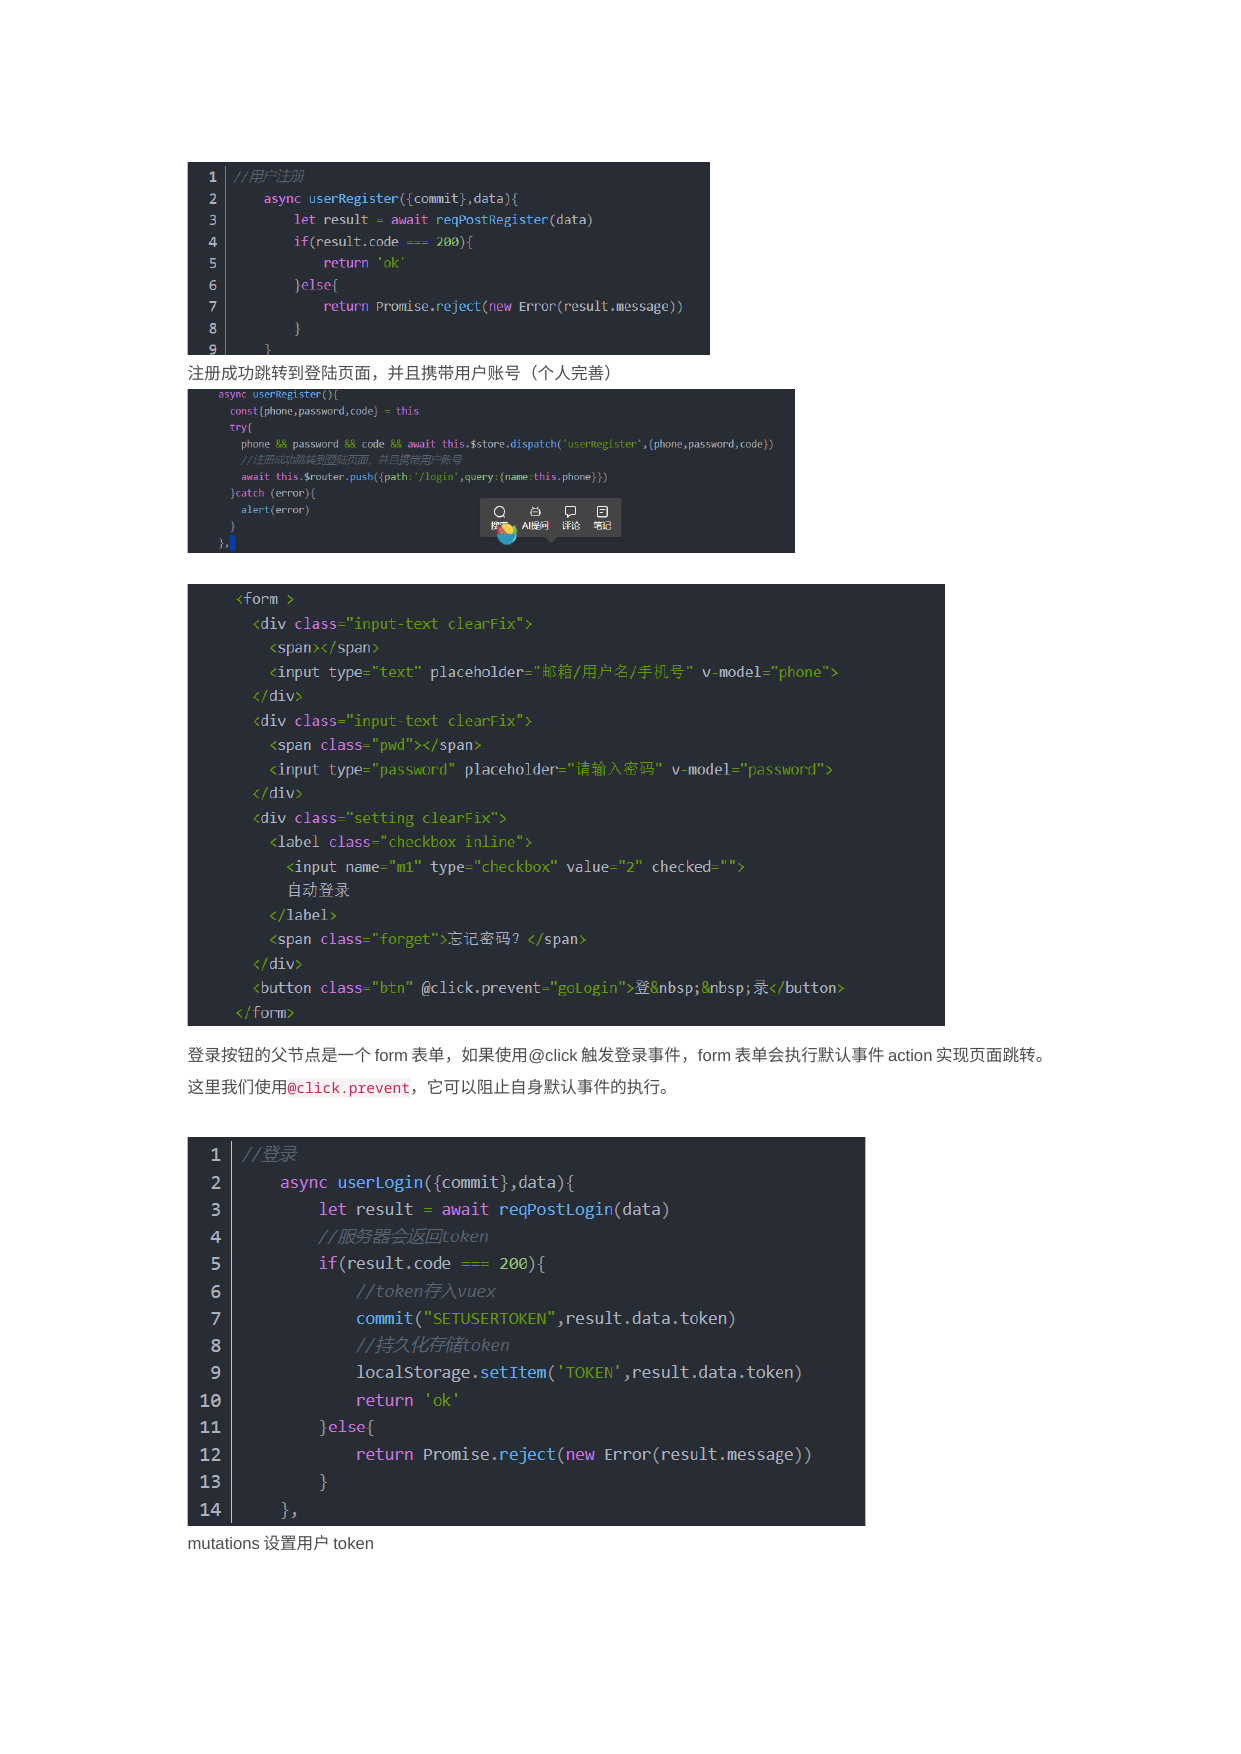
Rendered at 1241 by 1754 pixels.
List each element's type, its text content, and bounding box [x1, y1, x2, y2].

picture [187, 1137, 866, 1526]
picture [187, 389, 795, 553]
list 登录按钮的父节点是一个form表单，如果使用@click触发登录事件，form表单会执行默认事件action实现页面跳转。这里我们使用@click.prevent，它可以阻止自身默认事件的执行。 [187, 1039, 1053, 1104]
list 注册成功跳转到登陆页面，并且携带用户账号（个人完善） [187, 357, 1053, 389]
picture [187, 584, 945, 1026]
list mutations设置用户token [187, 1527, 1053, 1559]
picture [187, 162, 710, 355]
